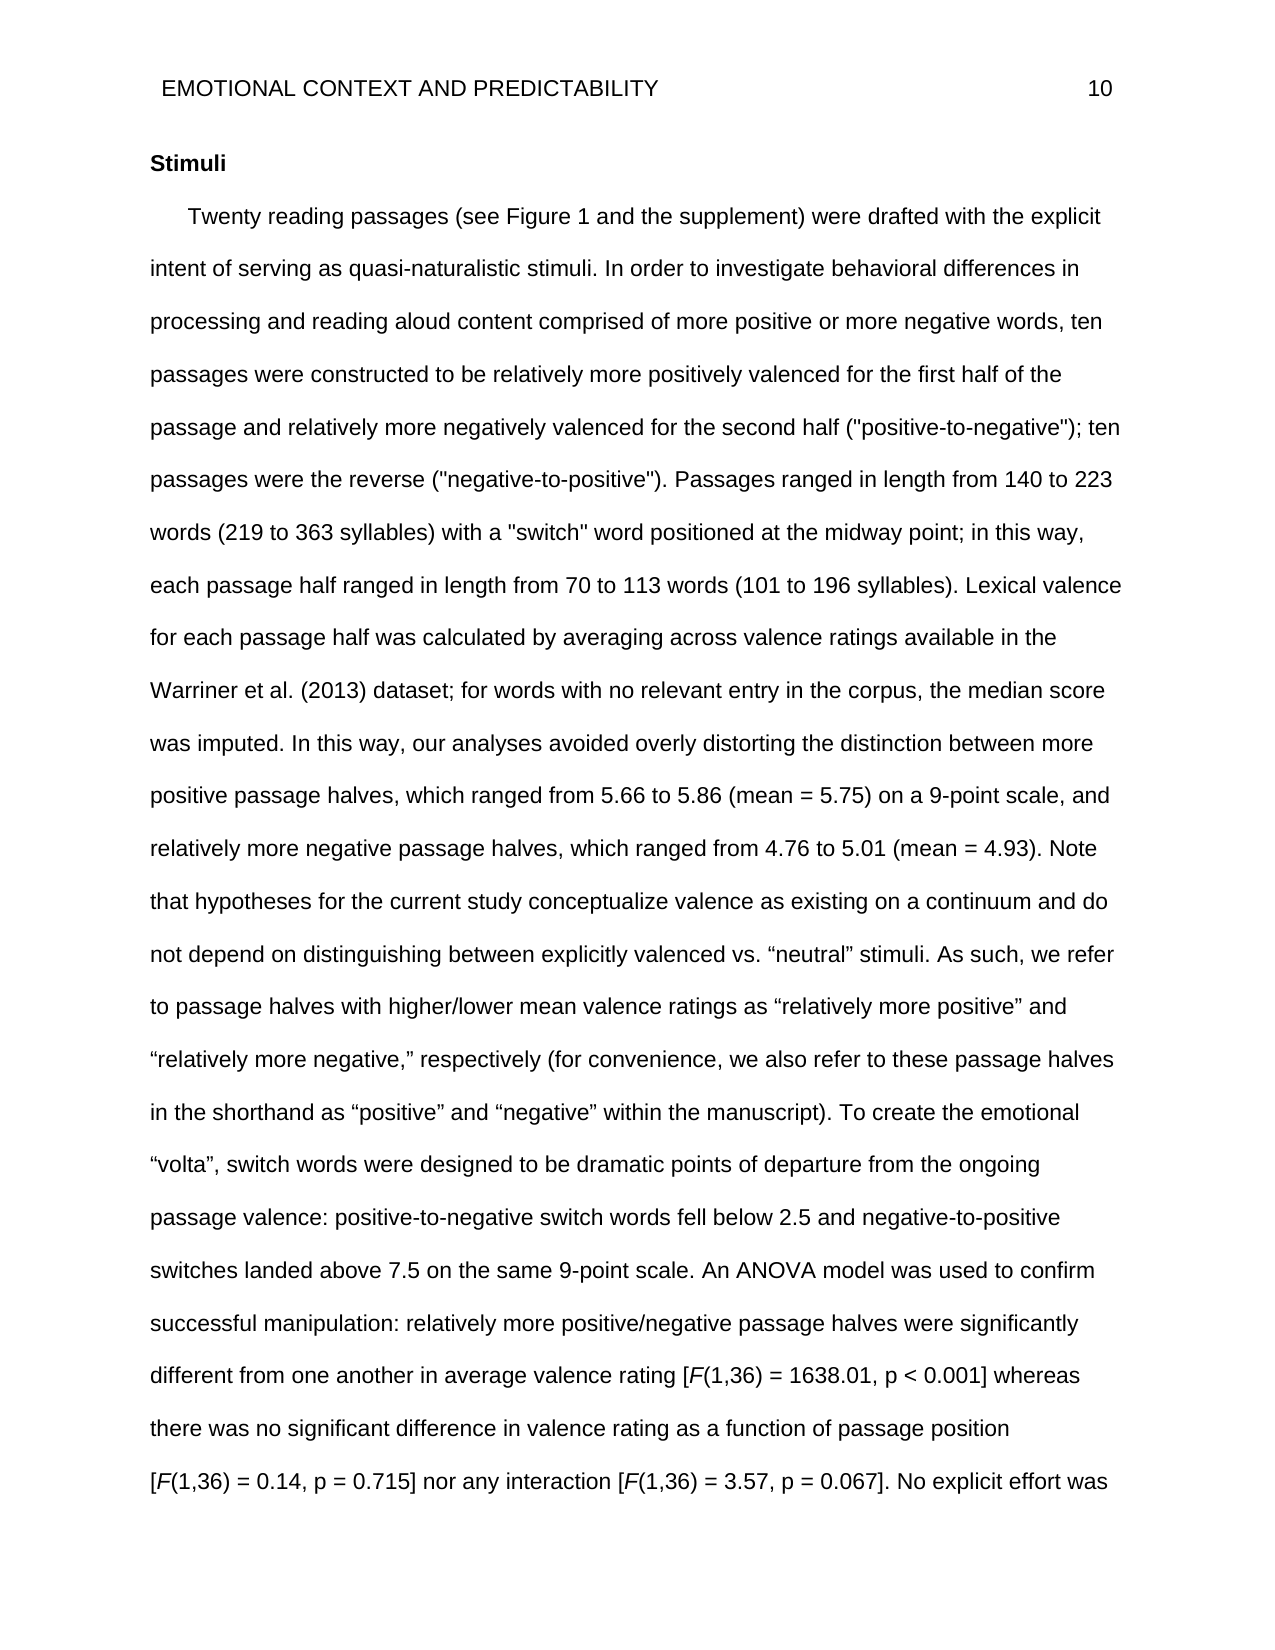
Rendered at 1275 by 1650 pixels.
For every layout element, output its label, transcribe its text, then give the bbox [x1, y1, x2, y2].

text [150, 203, 1125, 1494]
text Stimuli [150, 150, 1125, 176]
